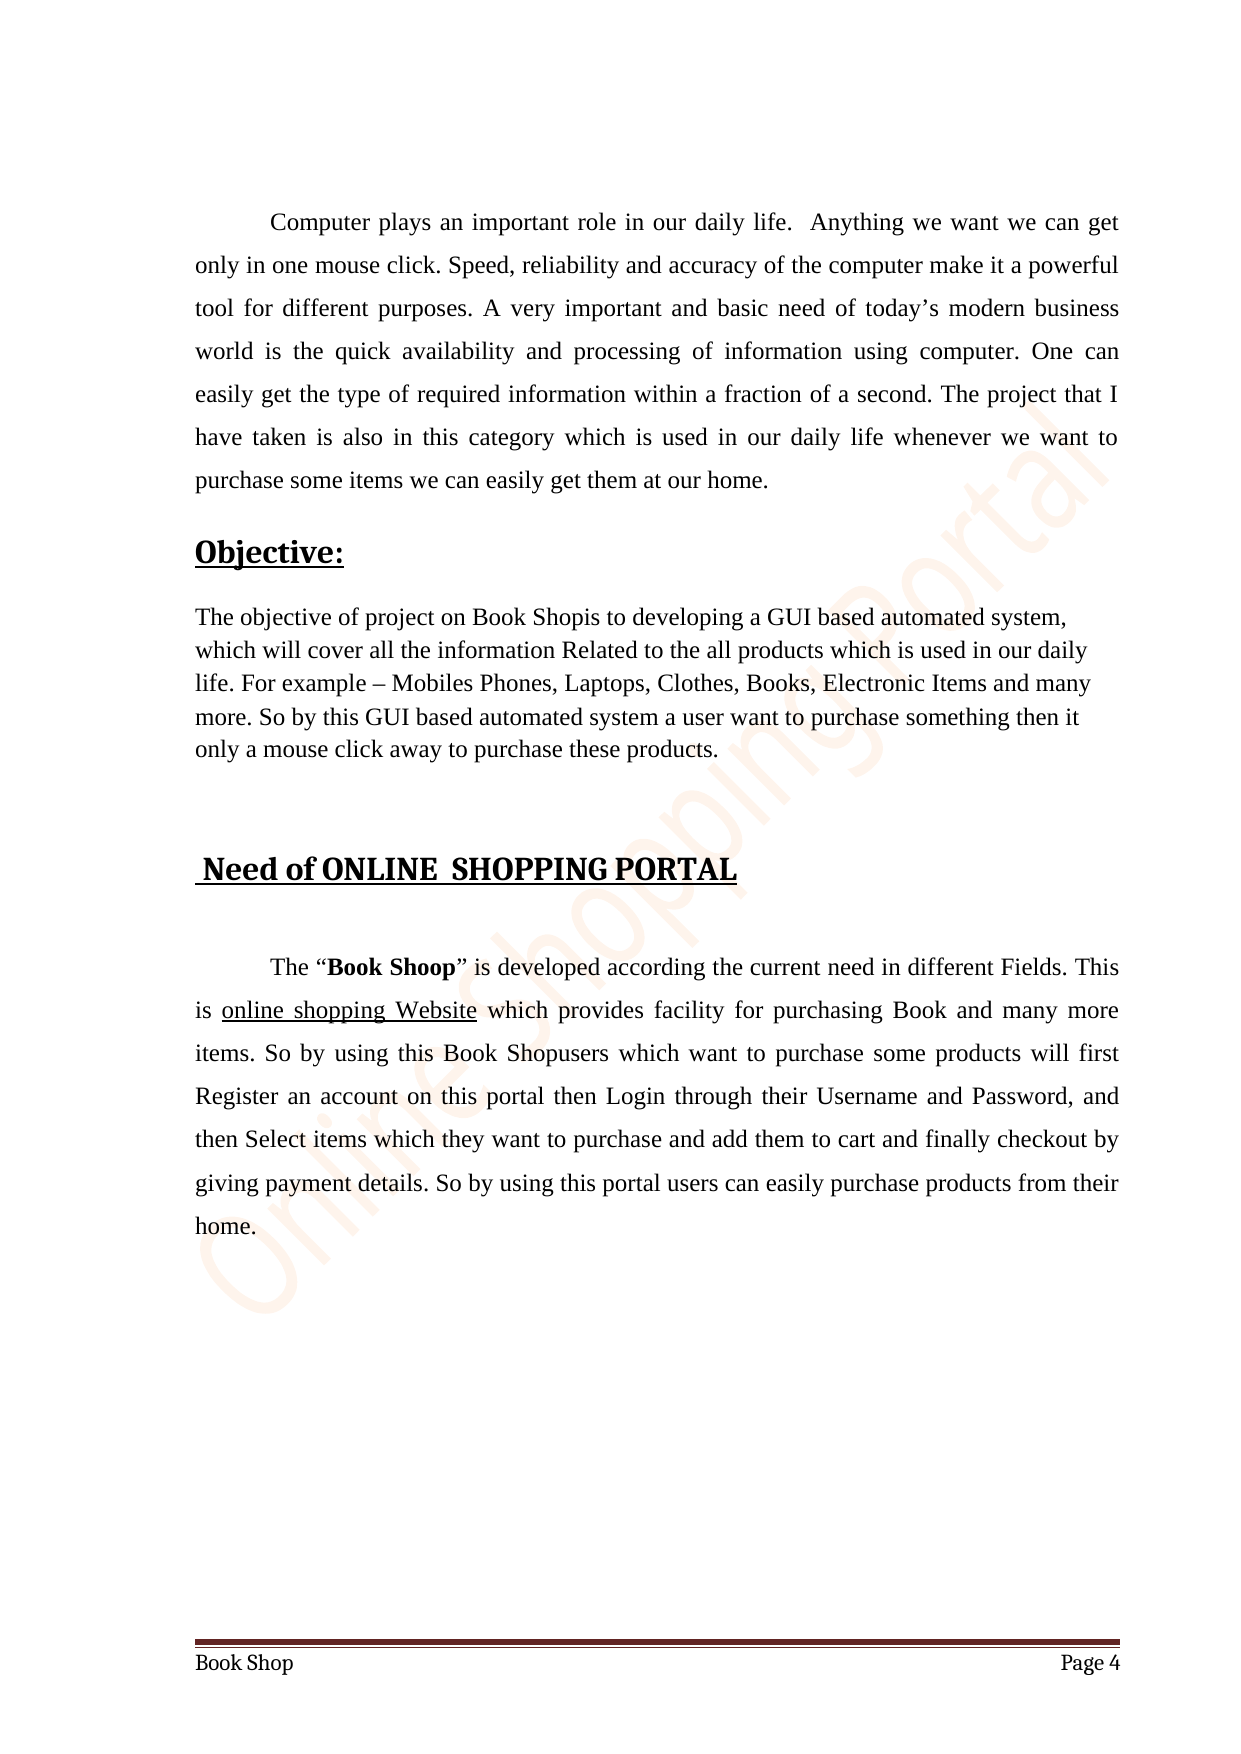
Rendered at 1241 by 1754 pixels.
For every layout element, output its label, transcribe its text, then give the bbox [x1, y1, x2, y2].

subtitle Objective: [195, 533, 1120, 572]
subtitle Need of ONLINE SHOPPING PORTAL [195, 851, 1120, 889]
text The “Book Shoop” is developed according the current need in different Fields. This is online shopping Website which provides facility for purchasing Book and many more items. So by using this Book Shopusers which want to purchase some products will first Register an account on this portal then Login through their Username and Password, and then Select items which they want to purchase and add them to cart and finally checkout by giving payment details. So by using this portal users can easily purchase products from their home. [195, 952, 1120, 1239]
subtitle The objective of project on Book Shopis to developing a GUI based automated system, which will cover all the information Related to the all products which is used in our daily life. For example – Mobiles Phones, Laptops, Clothes, Books, Electronic Items and many more. So by this GUI based automated system a user want to purchase something then it only a mouse click away to purchase these products. [195, 602, 1120, 763]
text Computer plays an important role in our daily life. Anything we want we can get only in one mouse click. Speed, reliability and accuracy of the computer make it a powerful tool for different purposes. A very important and basic need of today’s modern business world is the quick availability and processing of information using computer. One can easily get the type of required information within a fraction of a second. The project that I have taken is also in this category which is used in our daily life whenever we want to purchase some items we can easily get them at our home. [195, 207, 1120, 494]
